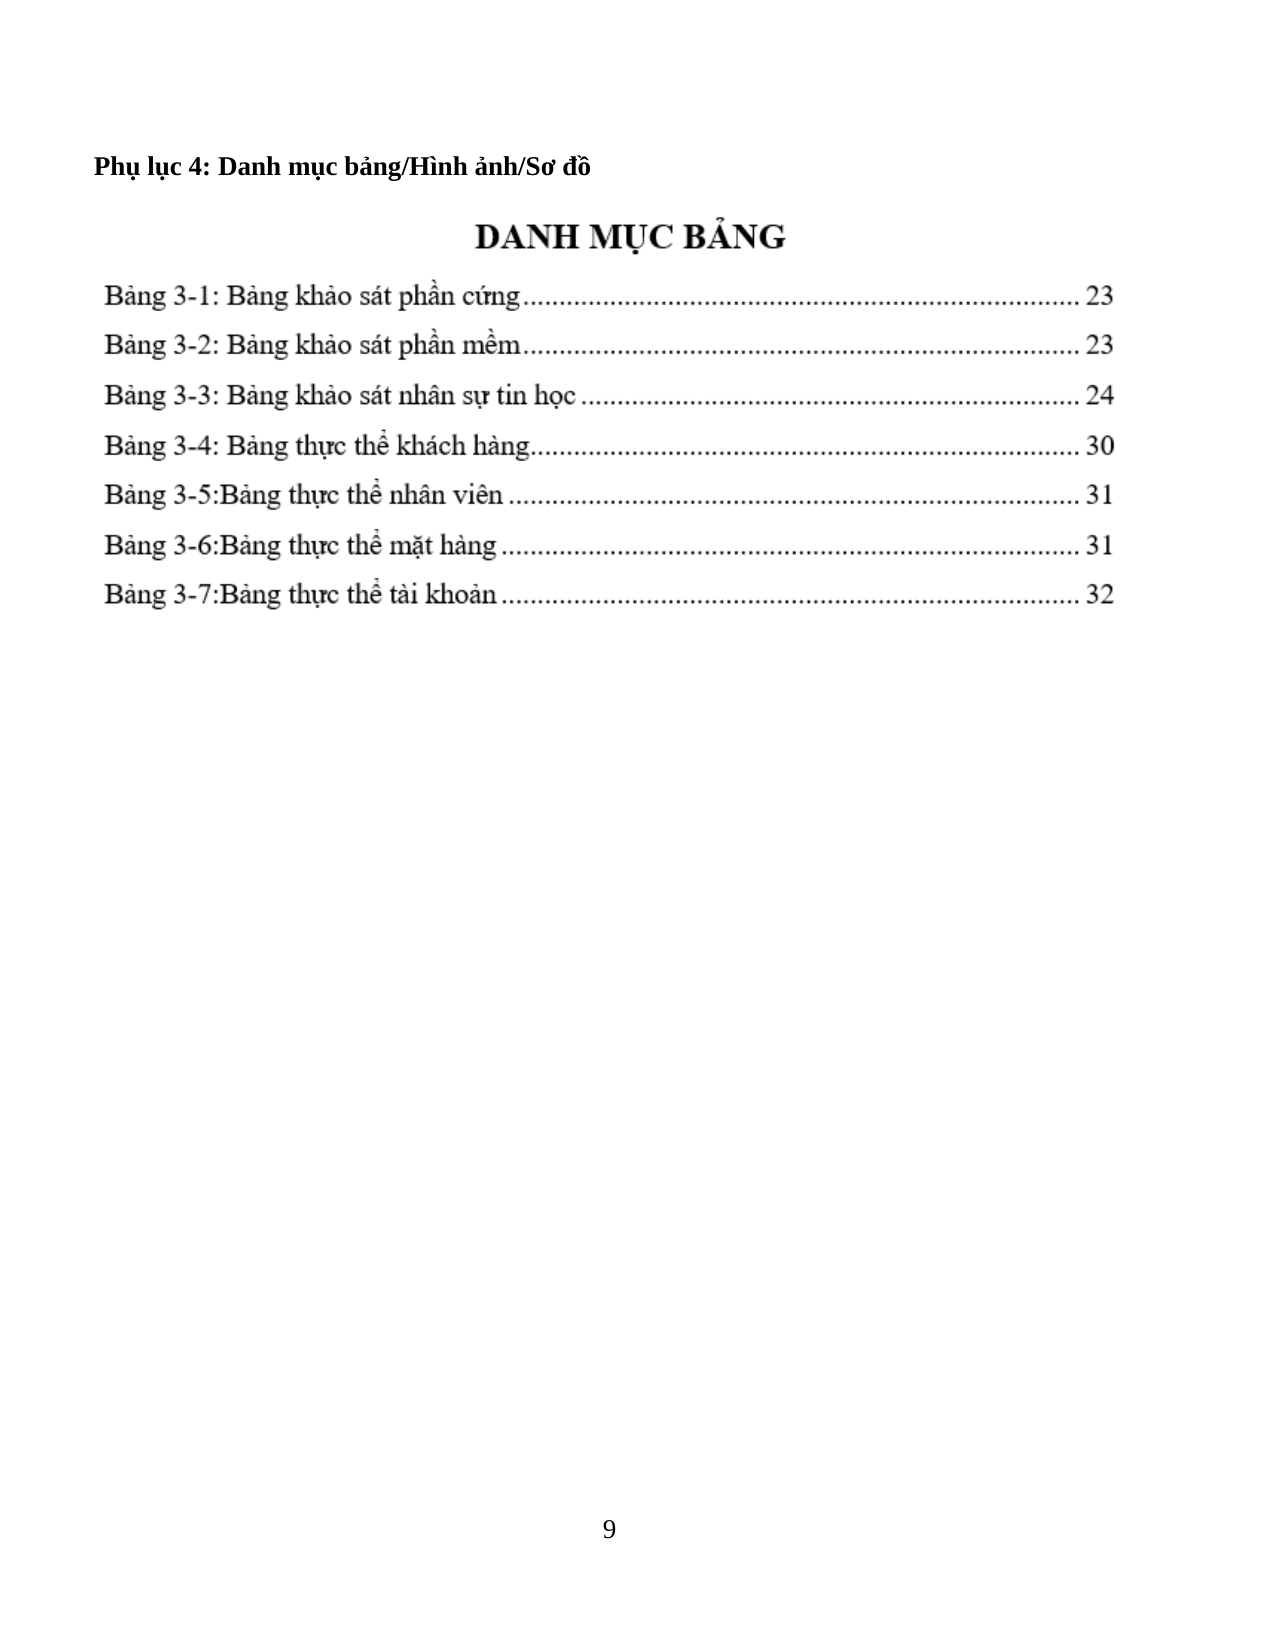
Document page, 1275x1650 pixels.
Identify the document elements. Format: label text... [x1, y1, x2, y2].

picture [93, 213, 1125, 617]
text Phụ lục 4: Danh mục bảng/Hình ảnh/Sơ đồ [94, 150, 1125, 181]
